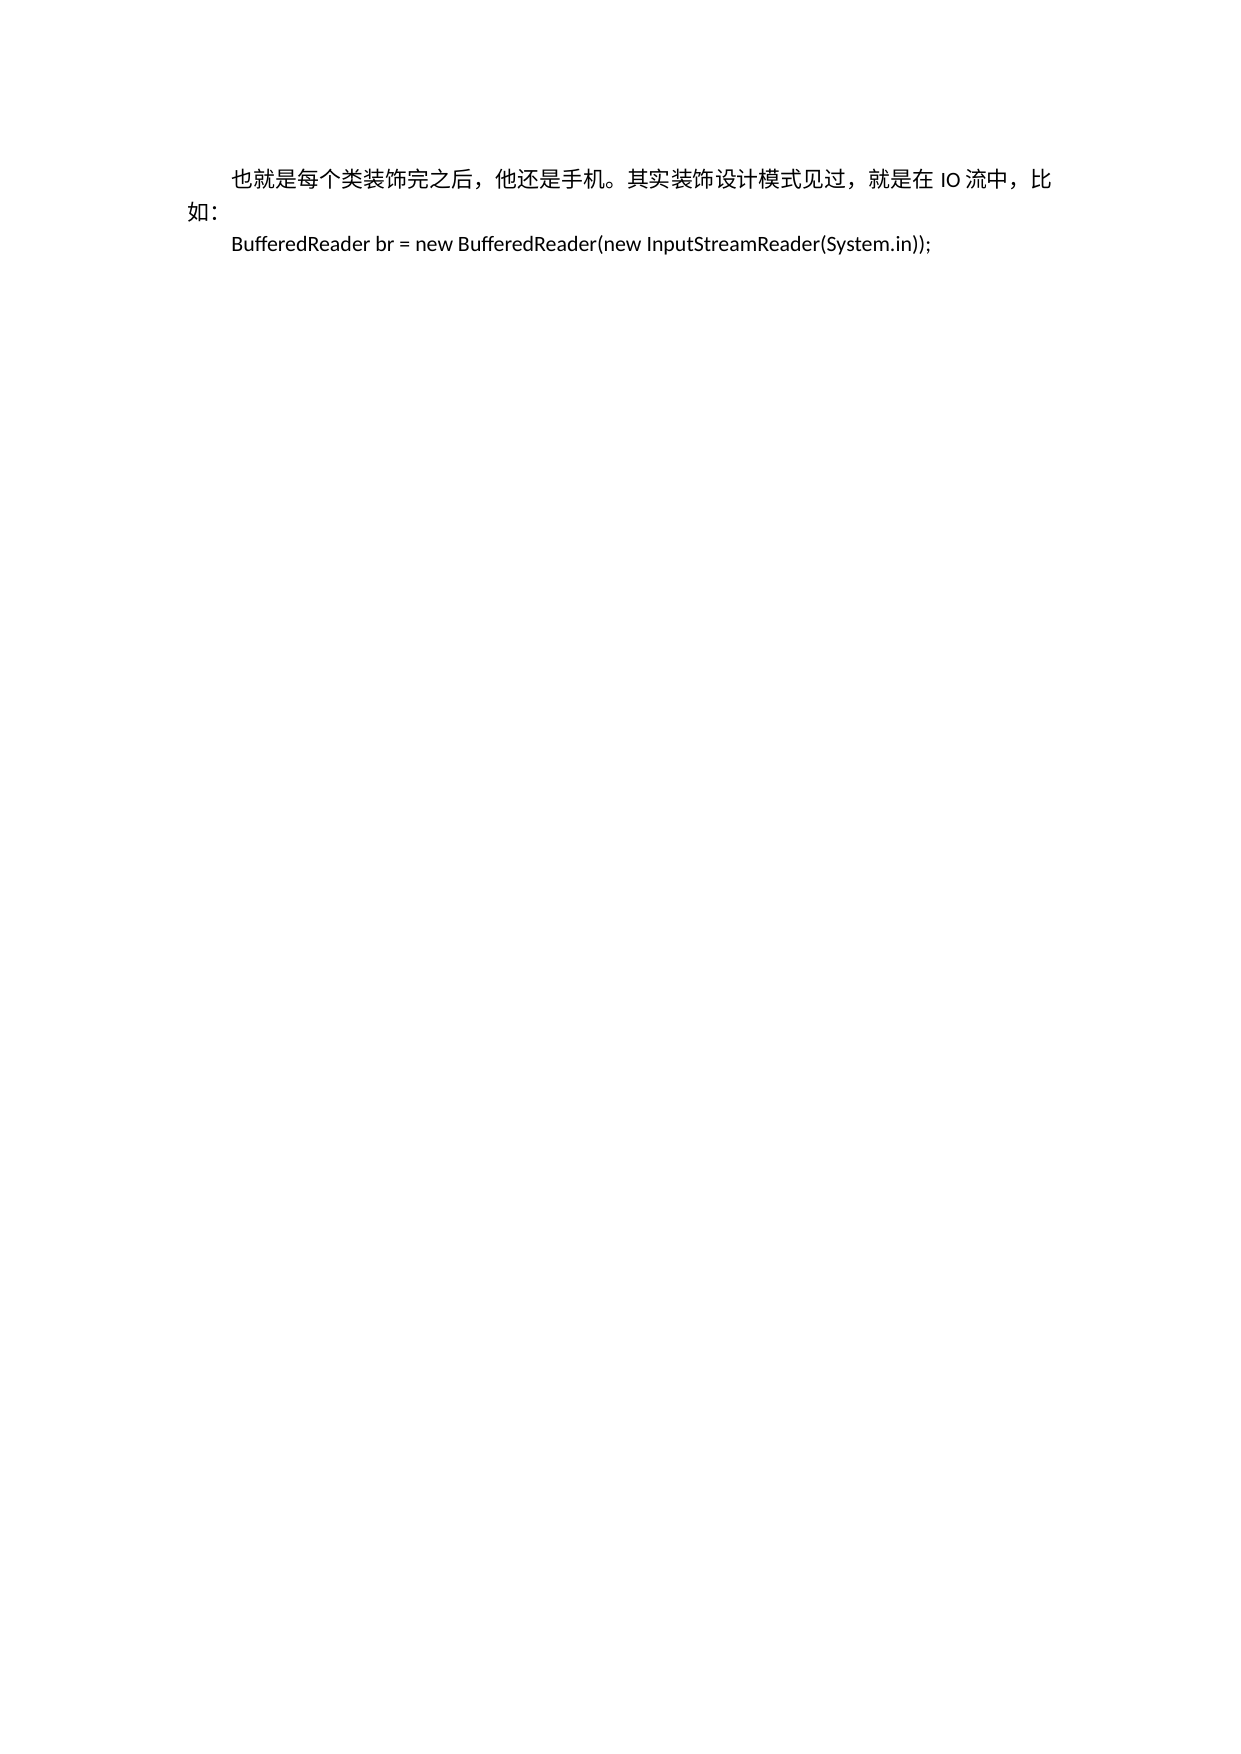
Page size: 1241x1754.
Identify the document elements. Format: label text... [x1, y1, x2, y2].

text BufferedReader br = new BufferedReader(new InputStreamReader(System.in)); [187, 227, 1053, 259]
text 也就是每个类装饰完之后，他还是手机。其实装饰设计模式见过，就是在IO流中，比如： [187, 162, 1053, 227]
